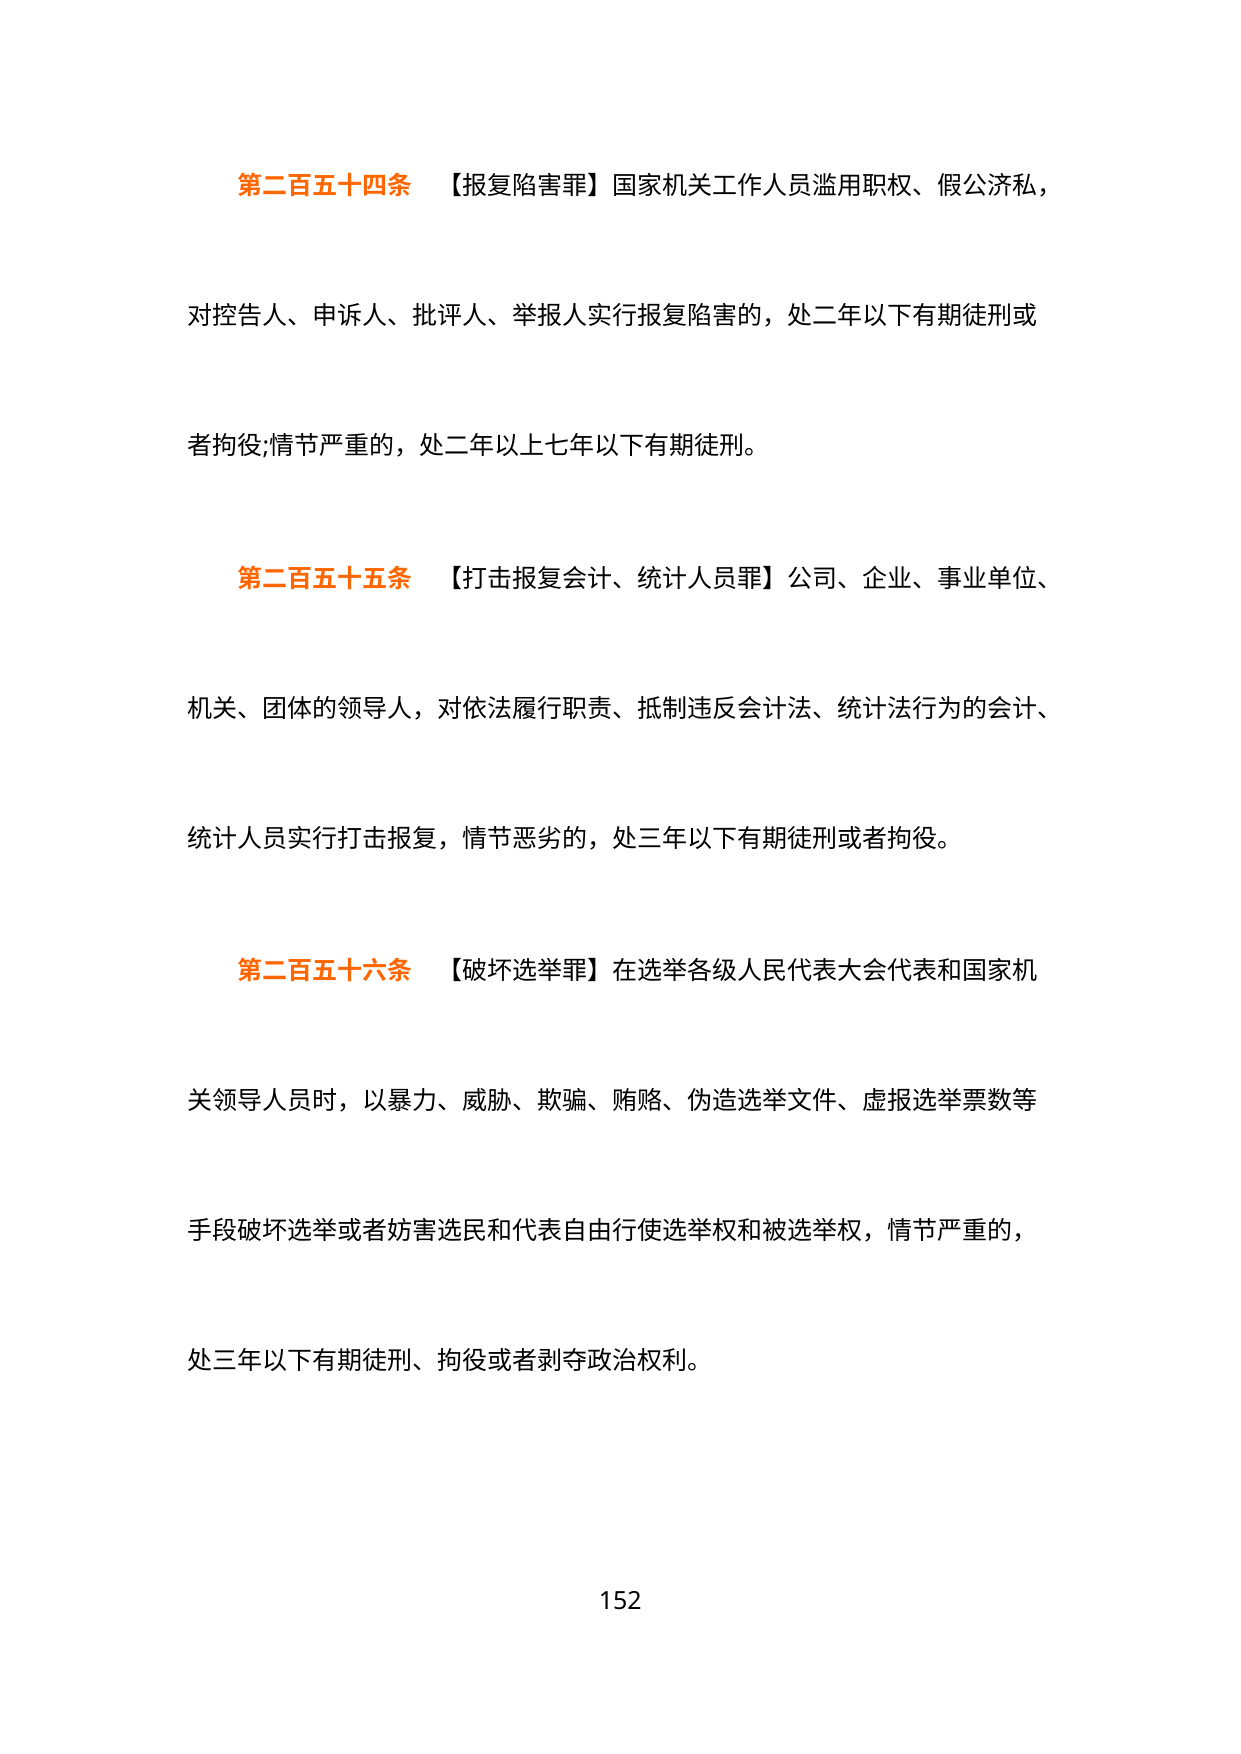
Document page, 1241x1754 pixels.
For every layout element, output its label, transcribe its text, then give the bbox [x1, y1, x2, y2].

text 第二百五十四条 【报复陷害罪】国家机关工作人员滥用职权、假公济私，对控告人、申诉人、批评人、举报人实行报复陷害的，处二年以下有期徒刑或者拘役;情节严重的，处二年以上七年以下有期徒刑。 [187, 151, 1053, 476]
text 第二百五十六条 【破坏选举罪】在选举各级人民代表大会代表和国家机关领导人员时，以暴力、威胁、欺骗、贿赂、伪造选举文件、虚报选举票数等手段破坏选举或者妨害选民和代表自由行使选举权和被选举权，情节严重的，处三年以下有期徒刑、拘役或者剥夺政治权利。 [187, 936, 1053, 1391]
text 第二百五十五条 【打击报复会计、统计人员罪】公司、企业、事业单位、机关、团体的领导人，对依法履行职责、抵制违反会计法、统计法行为的会计、统计人员实行打击报复，情节恶劣的，处三年以下有期徒刑或者拘役。 [187, 544, 1053, 869]
